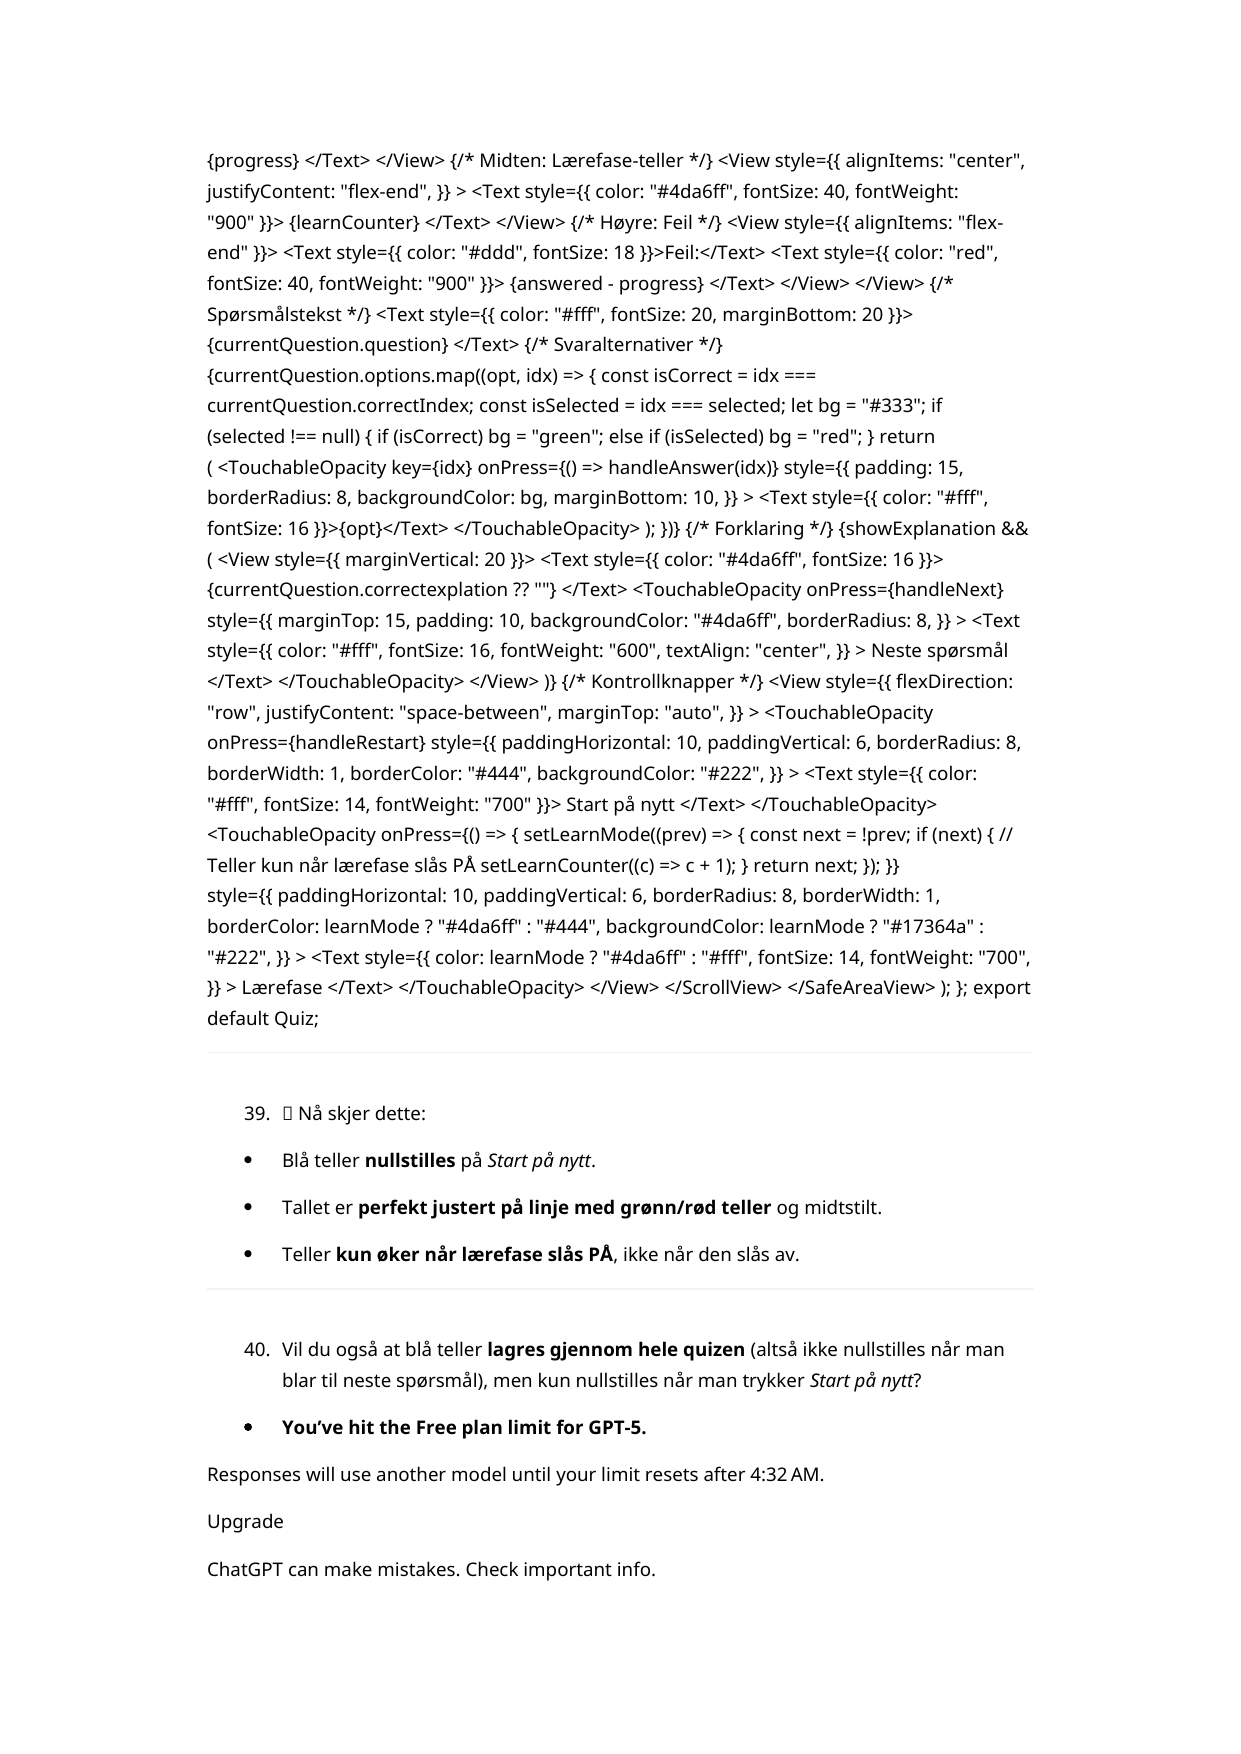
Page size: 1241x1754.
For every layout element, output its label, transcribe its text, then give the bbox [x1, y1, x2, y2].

list Teller kun øker når lærefase slås PÅ, ikke når den slås av. [244, 1242, 1033, 1267]
list ✅ Nå skjer dette: [244, 1100, 1033, 1125]
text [207, 148, 1033, 1031]
list Tallet er perfekt justert på linje med grønn/rød teller og midtstilt. [244, 1194, 1033, 1220]
list You’ve hit the Free plan limit for GPT-5. [244, 1414, 1033, 1440]
list Vil du også at blå teller lagres gjennom hele quizen (altså ikke nullstilles når man blar til neste spørsmål), men kun nullstilles når man trykker Start på nytt? [244, 1336, 1033, 1392]
text ChatGPT can make mistakes. Check important info. [207, 1556, 1033, 1582]
text Responses will use another model until your limit resets after 4:32 AM. [207, 1461, 1033, 1487]
list Blå teller nullstilles på Start på nytt. [244, 1147, 1033, 1173]
text Upgrade [207, 1509, 1033, 1534]
